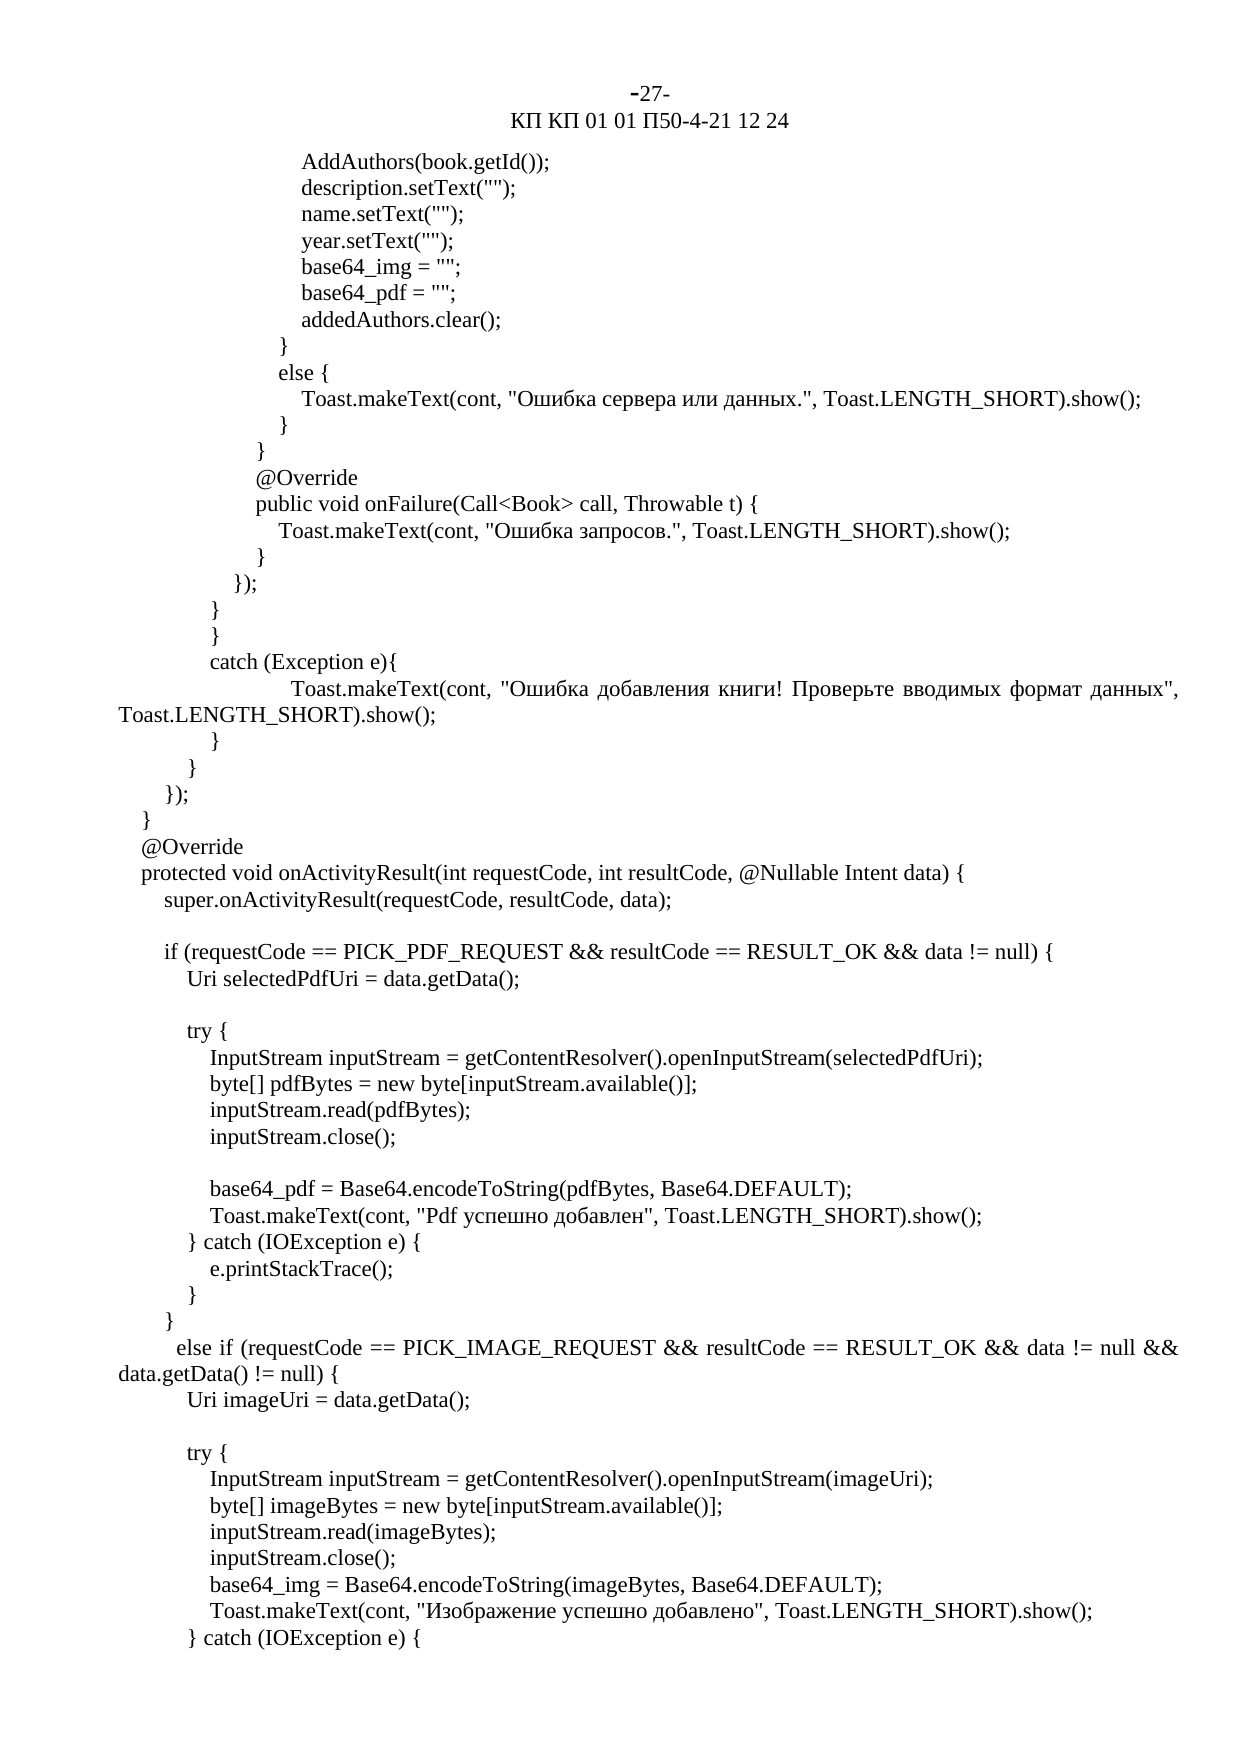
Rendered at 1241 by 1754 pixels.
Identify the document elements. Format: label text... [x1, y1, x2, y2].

text if (requestCode == PICK_PDF_REQUEST && resultCode == RESULT_OK && data != null) { [118, 938, 1181, 965]
text Toast.makeText(cont, "Изображение успешно добавлено", Toast.LENGTH_SHORT).show(); [118, 1597, 1181, 1623]
text Uri imageUri = data.getData(); [118, 1386, 1181, 1413]
text base64_img = Base64.encodeToString(imageBytes, Base64.DEFAULT); [118, 1571, 1181, 1597]
text } [118, 596, 1181, 622]
text try { [118, 1017, 1181, 1044]
text } [118, 807, 1181, 833]
text InputStream inputStream = getContentResolver().openInputStream(selectedPdfUri); [118, 1044, 1181, 1070]
text public void onFailure(Call<Book> call, Throwable t) { [118, 490, 1181, 517]
text } [118, 1281, 1181, 1307]
text Uri selectedPdfUri = data.getData(); [118, 965, 1181, 991]
text } [118, 754, 1181, 780]
text } [118, 543, 1181, 569]
text } [118, 1307, 1181, 1334]
text base64_pdf = ""; [118, 279, 1181, 306]
text Toast.makeText(cont, "Ошибка запросов.", Toast.LENGTH_SHORT).show(); [118, 517, 1181, 543]
text } [118, 411, 1181, 438]
text Toast.makeText(cont, "Ошибка сервера или данных.", Toast.LENGTH_SHORT).show(); [118, 385, 1181, 411]
text name.setText(""); [118, 200, 1181, 227]
text } catch (IOException e) { [118, 1623, 1181, 1650]
text }); [118, 569, 1181, 596]
text } [118, 438, 1181, 464]
text inputStream.close(); [118, 1123, 1181, 1149]
text InputStream inputStream = getContentResolver().openInputStream(imageUri); [118, 1465, 1181, 1492]
text else if (requestCode == PICK_IMAGE_REQUEST && resultCode == RESULT_OK && data != null && data.getData() != null) { [118, 1334, 1181, 1386]
text } [118, 332, 1181, 358]
text } [118, 727, 1181, 754]
text addedAuthors.clear(); [118, 306, 1181, 332]
text year.setText(""); [118, 227, 1181, 253]
text byte[] imageBytes = new byte[inputStream.available()]; [118, 1492, 1181, 1518]
text Toast.makeText(cont, "Pdf успешно добавлен", Toast.LENGTH_SHORT).show(); [118, 1202, 1181, 1228]
text e.printStackTrace(); [118, 1254, 1181, 1281]
text super.onActivityResult(requestCode, resultCode, data); [118, 886, 1181, 912]
text } catch (IOException e) { [118, 1228, 1181, 1254]
text inputStream.read(pdfBytes); [118, 1096, 1181, 1123]
text @Override [118, 464, 1181, 490]
text protected void onActivityResult(int requestCode, int resultCode, @Nullable Intent data) { [118, 859, 1181, 886]
text inputStream.close(); [118, 1544, 1181, 1571]
text try { [118, 1439, 1181, 1465]
text } [118, 622, 1181, 648]
text catch (Exception e){ [118, 648, 1181, 675]
text Toast.makeText(cont, "Ошибка добавления книги! Проверьте вводимых формат данных", Toast.LENGTH_SHORT).show(); [118, 675, 1181, 727]
text else { [118, 358, 1181, 385]
text base64_img = ""; [118, 253, 1181, 279]
text AddAuthors(book.getId()); [118, 148, 1181, 174]
text @Override [118, 833, 1181, 859]
text base64_pdf = Base64.encodeToString(pdfBytes, Base64.DEFAULT); [118, 1176, 1181, 1202]
text inputStream.read(imageBytes); [118, 1518, 1181, 1544]
text }); [118, 780, 1181, 807]
text byte[] pdfBytes = new byte[inputStream.available()]; [118, 1070, 1181, 1096]
text description.setText(""); [118, 174, 1181, 200]
